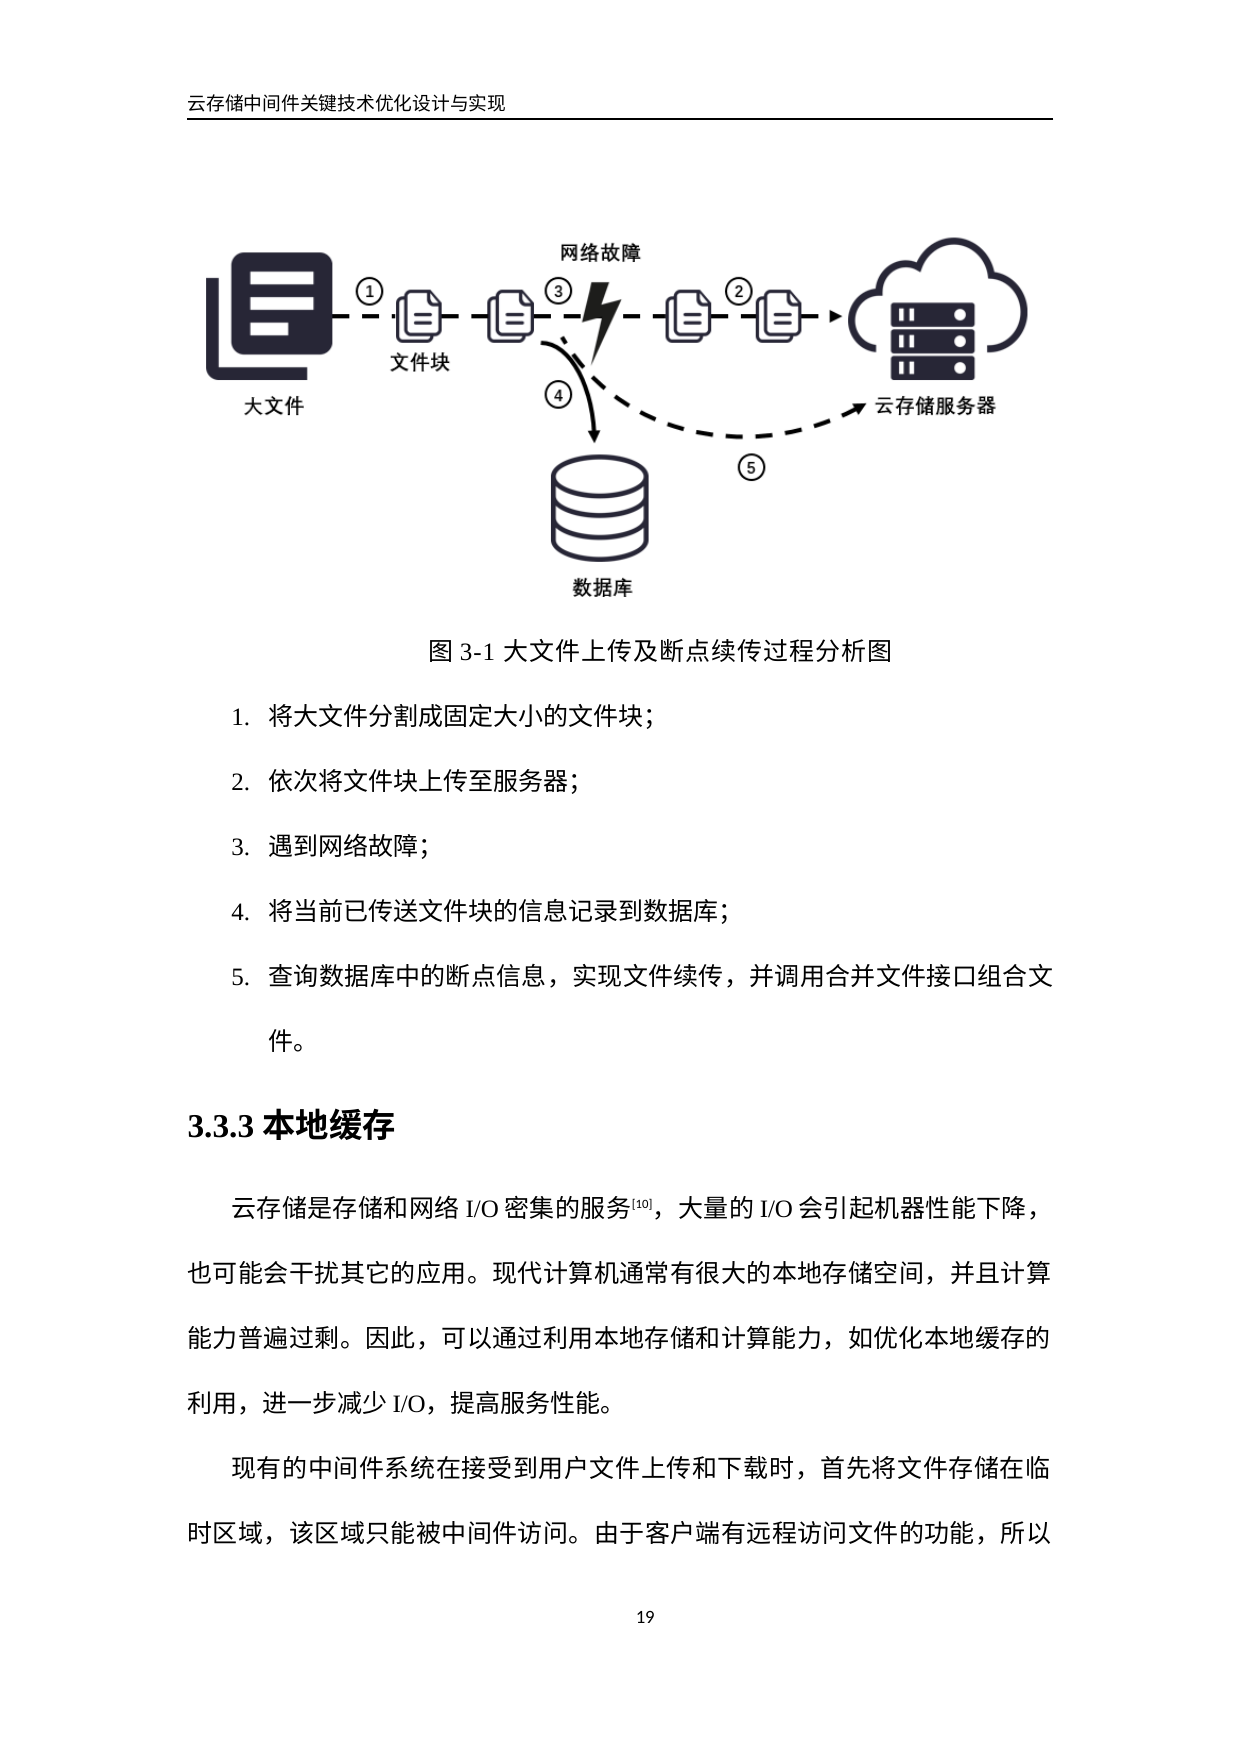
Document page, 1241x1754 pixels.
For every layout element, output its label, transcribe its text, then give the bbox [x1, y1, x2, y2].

list 查询数据库中的断点信息，实现文件续传，并调用合并文件接口组合文件。 [231, 942, 1053, 1072]
list 依次将文件块上传至服务器； [231, 747, 1053, 812]
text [187, 1434, 1053, 1564]
picture [187, 162, 1053, 614]
list 遇到网络故障； [231, 812, 1053, 877]
list 图3-1 大文件上传及断点续传过程分析图 [231, 614, 1053, 682]
text 云存储是存储和网络I/O密集的服务[10]，大量的I/O会引起机器性能下降，也可能会干扰其它的应用。现代计算机通常有很大的本地存储空间，并且计算能力普遍过剩。因此，可以通过利用本地存储和计算能力，如优化本地缓存的利用，进一步减少I/O，提高服务性能。 [187, 1174, 1053, 1434]
list 将大文件分割成固定大小的文件块； [231, 682, 1053, 747]
subtitle 3.3.3 本地缓存 [187, 1091, 1053, 1156]
list 将当前已传送文件块的信息记录到数据库； [231, 877, 1053, 942]
